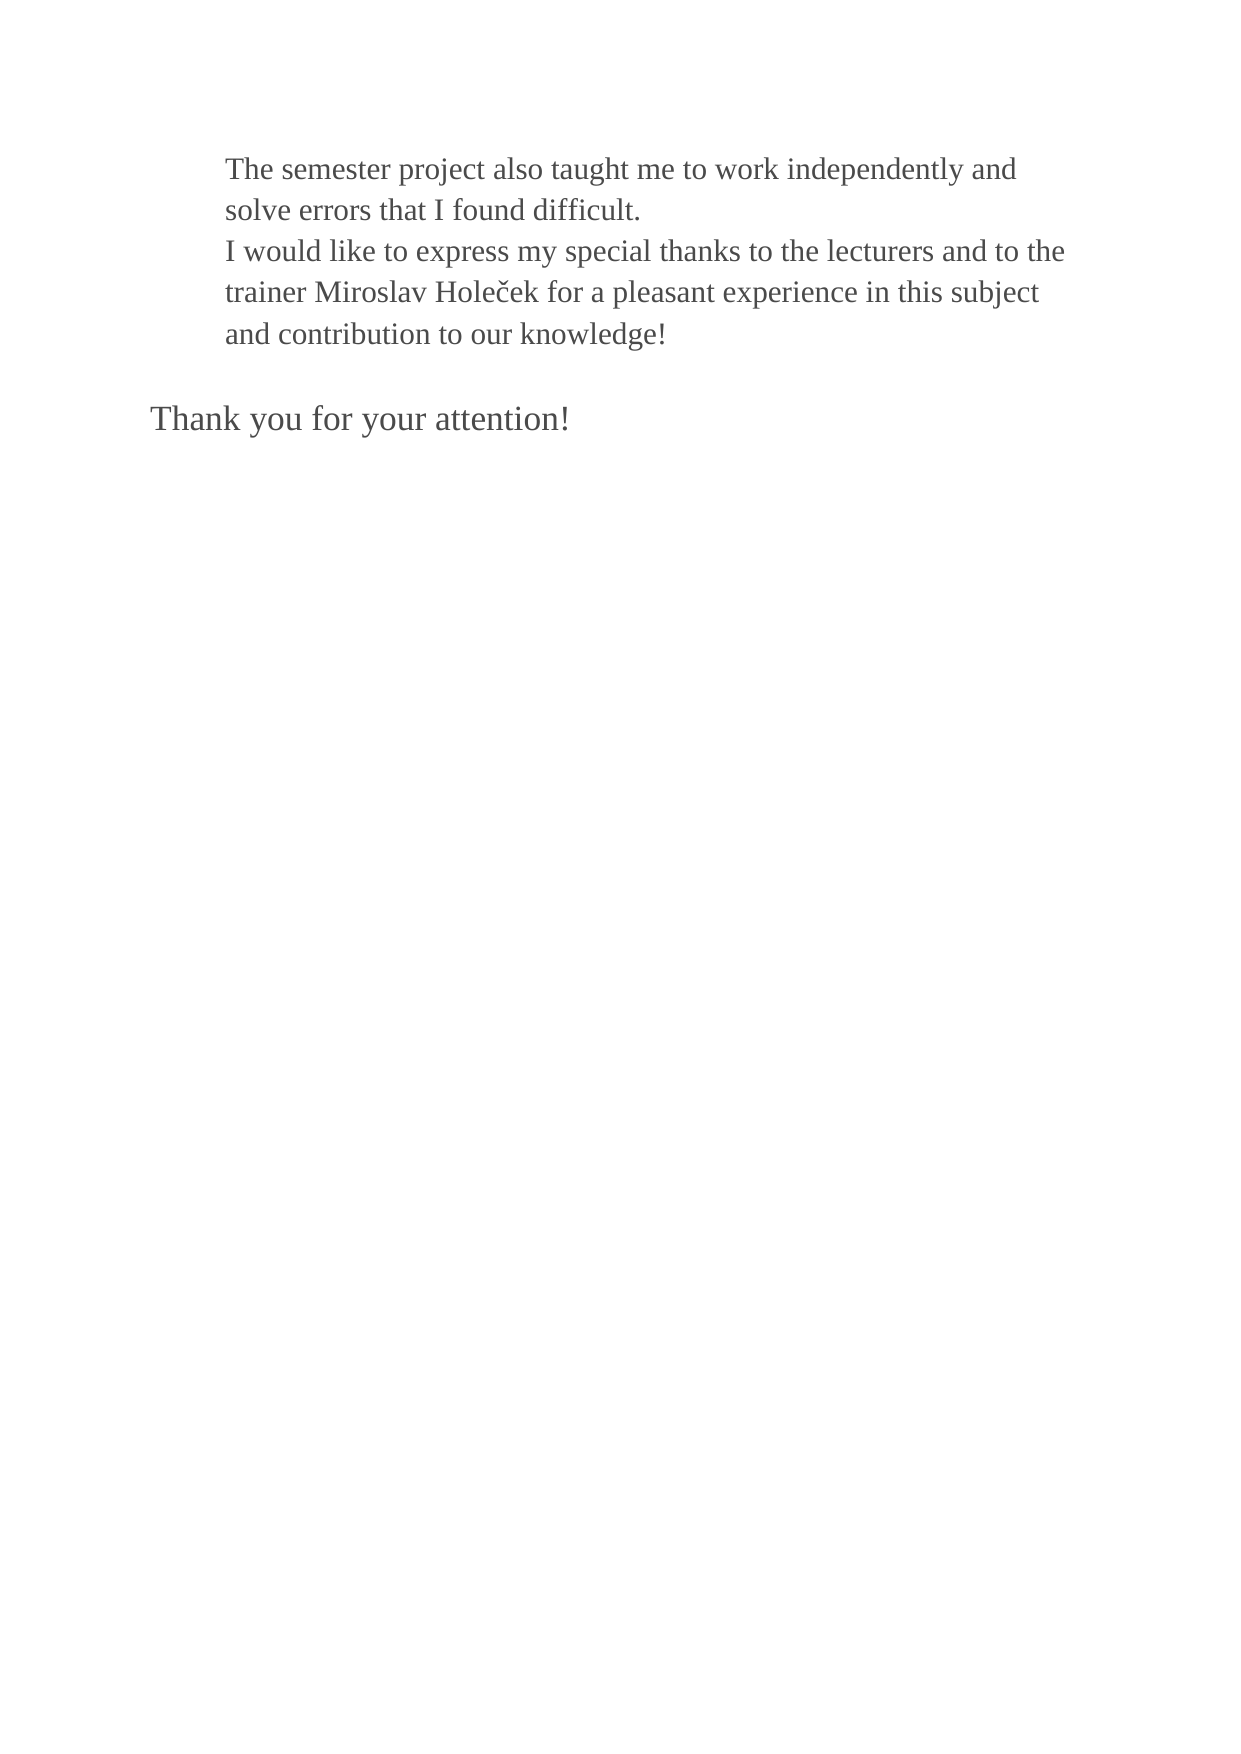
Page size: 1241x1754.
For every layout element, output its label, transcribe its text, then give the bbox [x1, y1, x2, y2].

text The semester project also taught me to work independently and solve errors that I found difficult. [225, 150, 1090, 227]
text Thank you for your attention! [150, 397, 1090, 438]
text I would like to express my special thanks to the lecturers and to the trainer Miroslav Holeček for a pleasant experience in this subject and contribution to our knowledge! [225, 232, 1090, 351]
